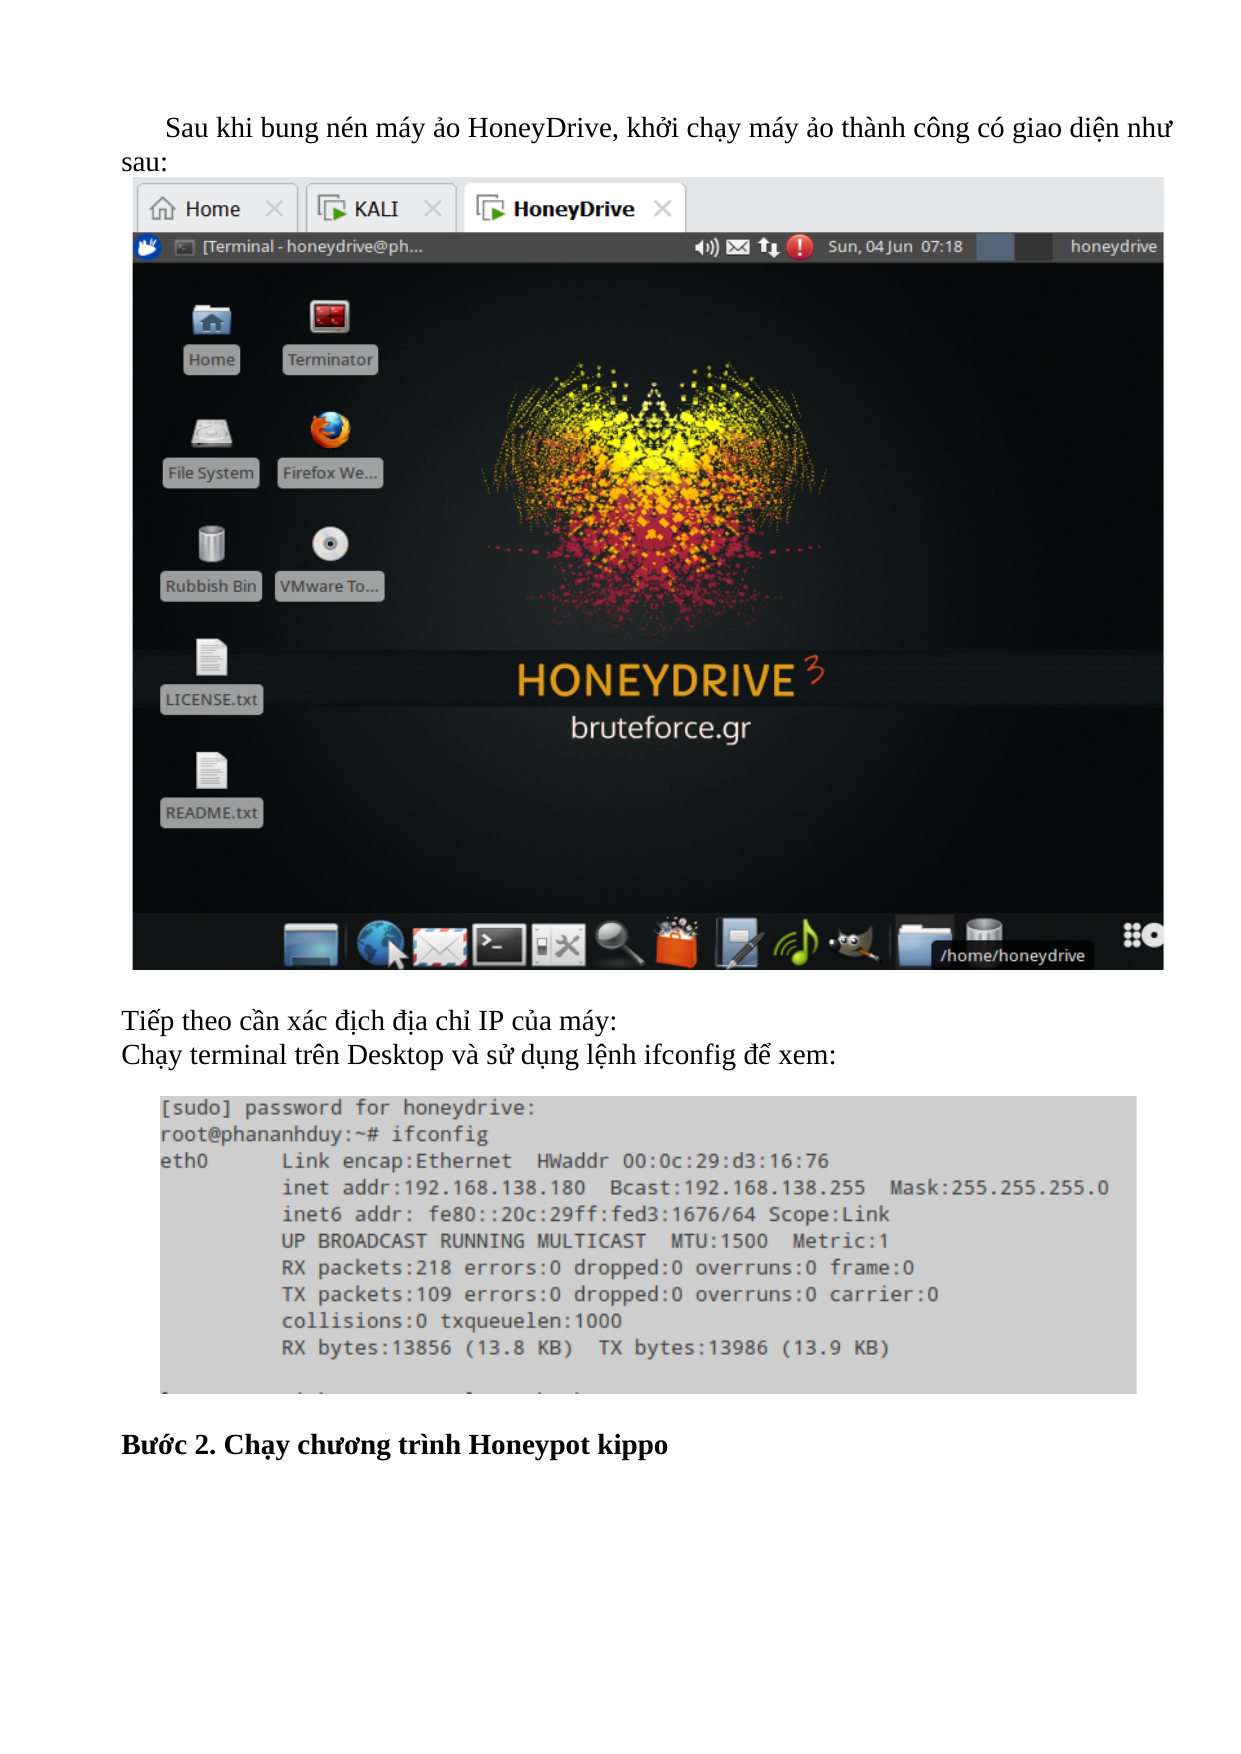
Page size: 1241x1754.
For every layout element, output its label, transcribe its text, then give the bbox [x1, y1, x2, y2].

text Chạy terminal trên Desktop và sử dụng lệnh ifconfig để xem: [121, 1037, 1176, 1070]
text Sau khi bung nén máy ảo HoneyDrive, khởi chạy máy ảo thành công có giao diện như sau: [121, 110, 1176, 177]
text Tiếp theo cần xác địch địa chỉ IP của máy: [121, 1003, 1176, 1037]
picture [132, 177, 1165, 970]
text Bước 2. Chạy chương trình Honeypot kippo [121, 1427, 1176, 1461]
picture [160, 1096, 1137, 1394]
